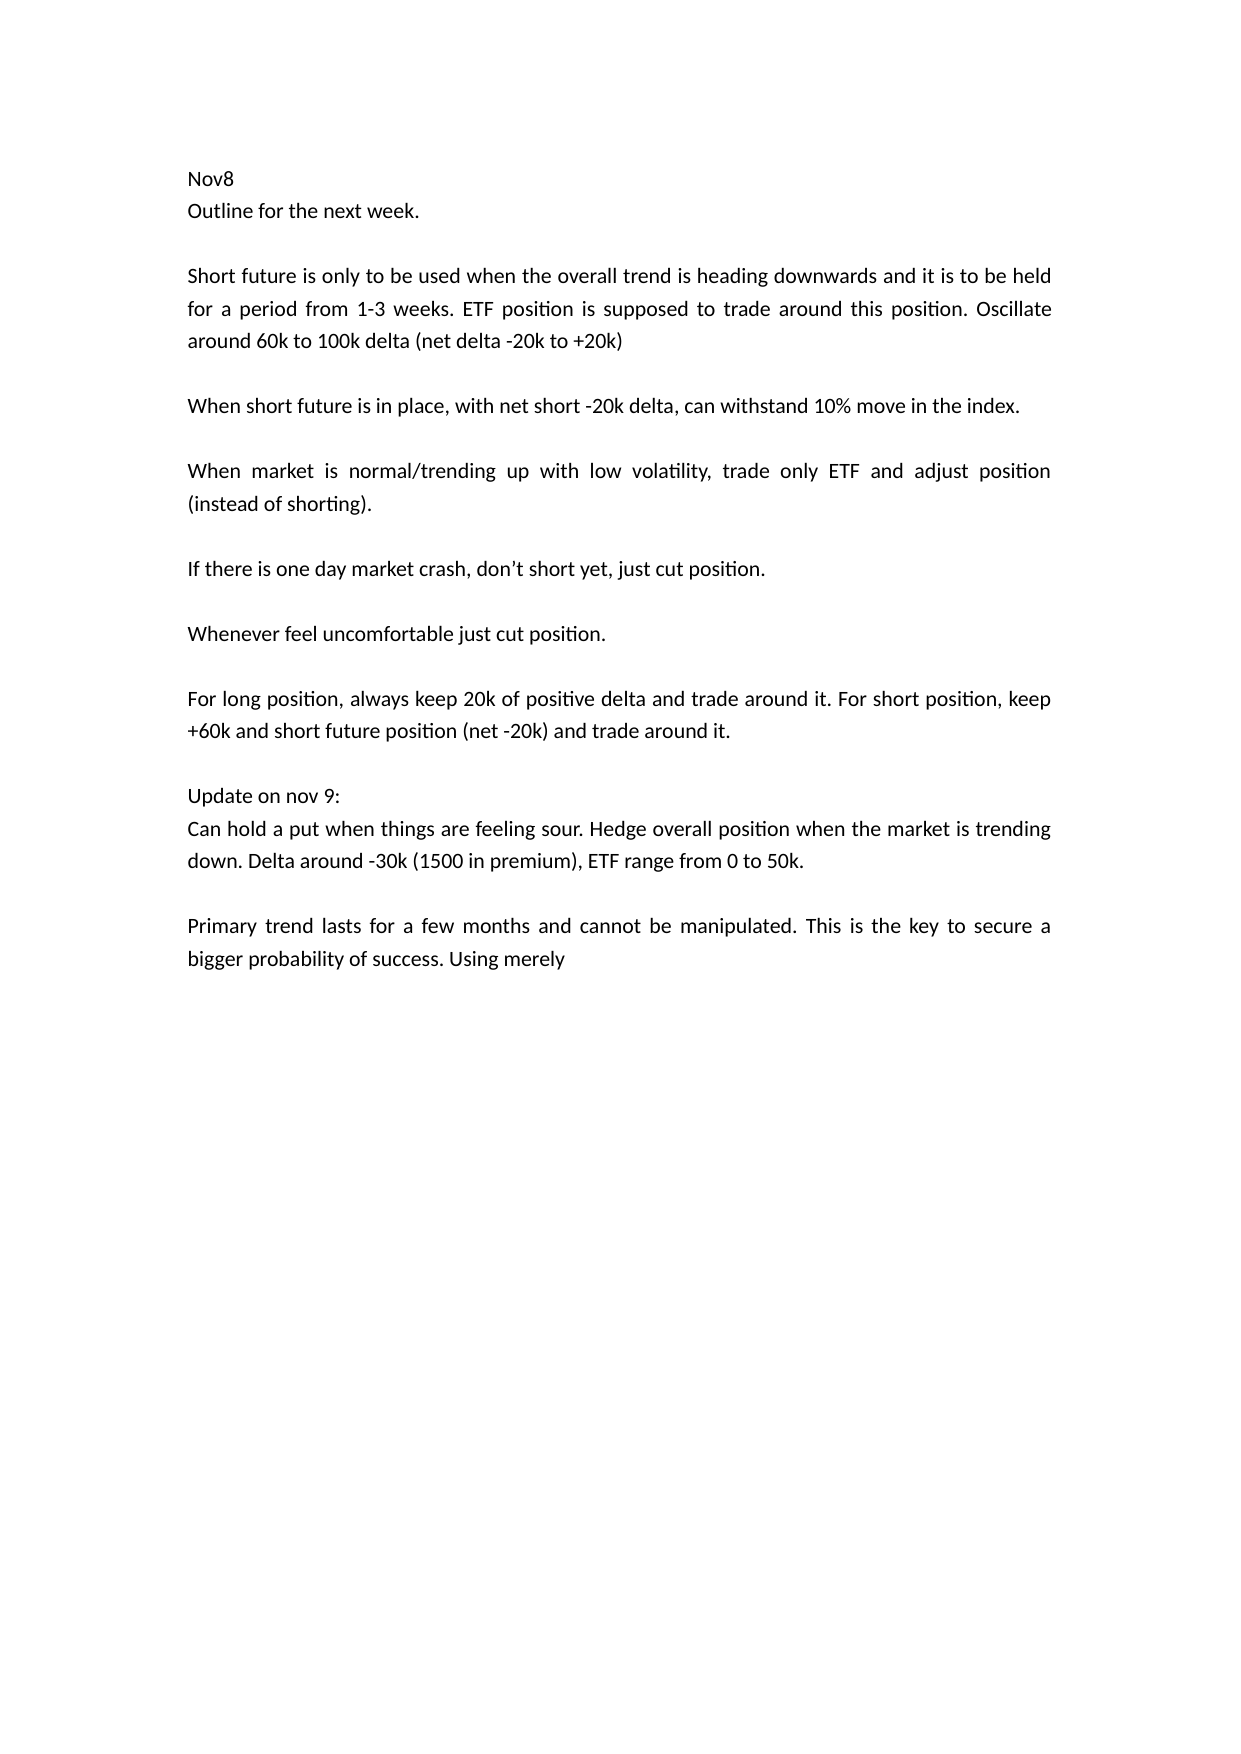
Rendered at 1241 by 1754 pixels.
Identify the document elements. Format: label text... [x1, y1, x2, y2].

text Primary trend lasts for a few months and cannot be manipulated. This is the key to secure a bigger probability of success. Using merely [187, 909, 1053, 974]
text When short future is in place, with net short -20k delta, can withstand 10% move in the index. [187, 389, 1053, 422]
text Short future is only to be used when the overall trend is heading downwards and it is to be held for a period from 1-3 weeks. ETF position is supposed to trade around this position. Oscillate around 60k to 100k delta (net delta -20k to +20k) [187, 259, 1053, 357]
text Update on nov 9: [187, 779, 1053, 812]
text Nov8 [187, 162, 1053, 194]
text When market is normal/trending up with low volatility, trade only ETF and adjust position (instead of shorting). [187, 454, 1053, 519]
text Can hold a put when things are feeling sour. Hedge overall position when the market is trending down. Delta around -30k (1500 in premium), ETF range from 0 to 50k. [187, 812, 1053, 877]
text Outline for the next week. [187, 194, 1053, 227]
text If there is one day market crash, don’t short yet, just cut position. [187, 552, 1053, 584]
text For long position, always keep 20k of positive delta and trade around it. For short position, keep +60k and short future position (net -20k) and trade around it. [187, 682, 1053, 747]
text Whenever feel uncomfortable just cut position. [187, 617, 1053, 649]
